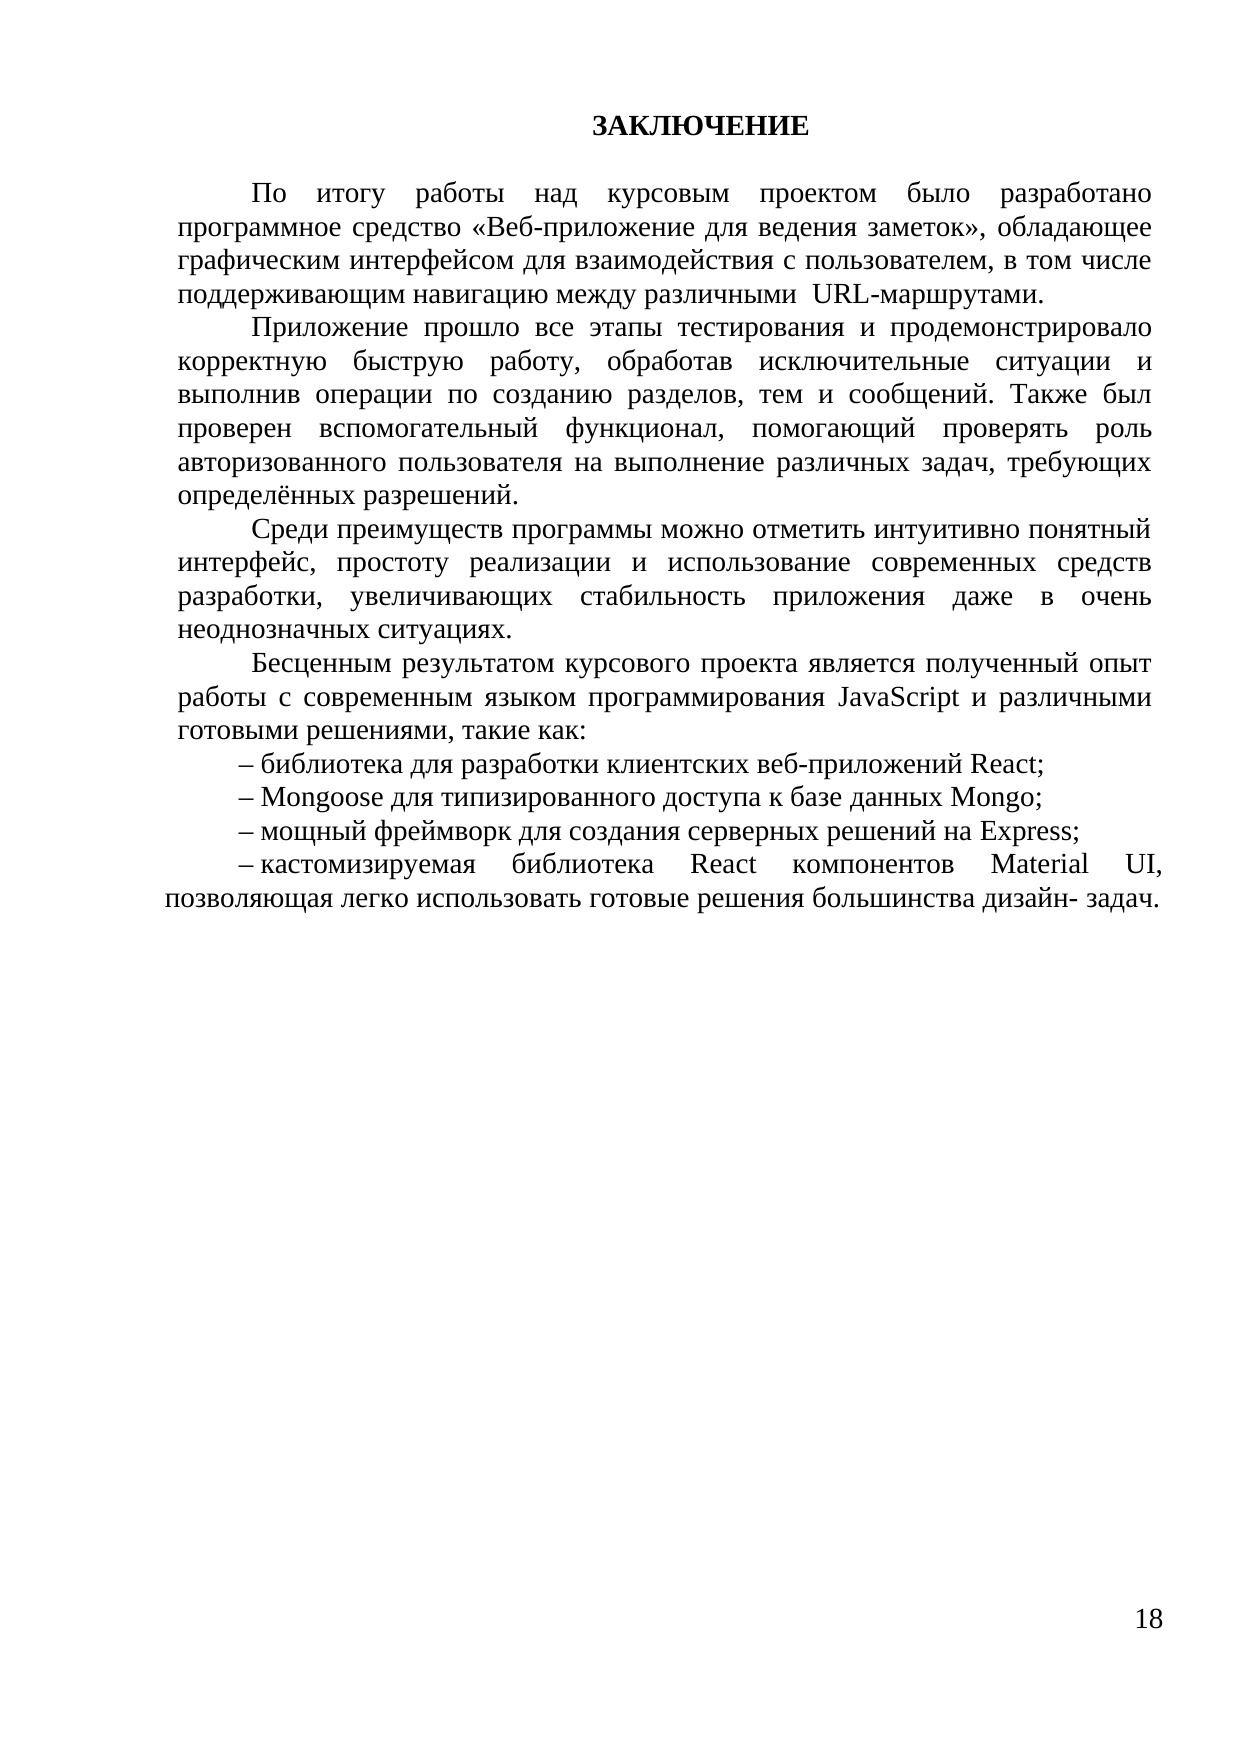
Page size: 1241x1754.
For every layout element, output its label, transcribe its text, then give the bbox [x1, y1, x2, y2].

text библиотека для разработки клиентских веб-приложений React; [164, 746, 1163, 779]
text кастомизируемая библиотека React компонентов Material UI, позволяющая легко использовать готовые решения большинства дизайн- задач. [164, 846, 1163, 913]
text Mongoose для типизированного доступа к базе данных Mongo; [164, 779, 1163, 813]
text Среди преимуществ программы можно отметить интуитивно понятный интерфейс, простоту реализации и использование современных средств разработки, увеличивающих стабильность приложения даже в очень неоднозначных ситуациях. [177, 511, 1152, 645]
text По итогу работы над курсовым проектом было разработано программное средство «Веб-приложение для ведения заметок», обладающее графическим интерфейсом для взаимодействия с пользователем, в том числе поддерживающим навигацию между различными URL-маршрутами. [177, 175, 1152, 309]
text Приложение прошло все этапы тестирования и продемонстрировало корректную быструю работу, обработав исключительные ситуации и выполнив операции по созданию разделов, тем и сообщений. Также был проверен вспомогательный функционал, помогающий проверять роль авторизованного пользователя на выполнение различных задач, требующих определённых разрешений. [177, 309, 1152, 511]
text Заключение [164, 108, 1163, 142]
text Бесценным результатом курсового проекта является полученный опыт работы с современным языком программирования JavaScript и различными готовыми решениями, такие как: [177, 645, 1152, 746]
text мощный фреймворк для создания серверных решений на Express; [164, 813, 1163, 846]
